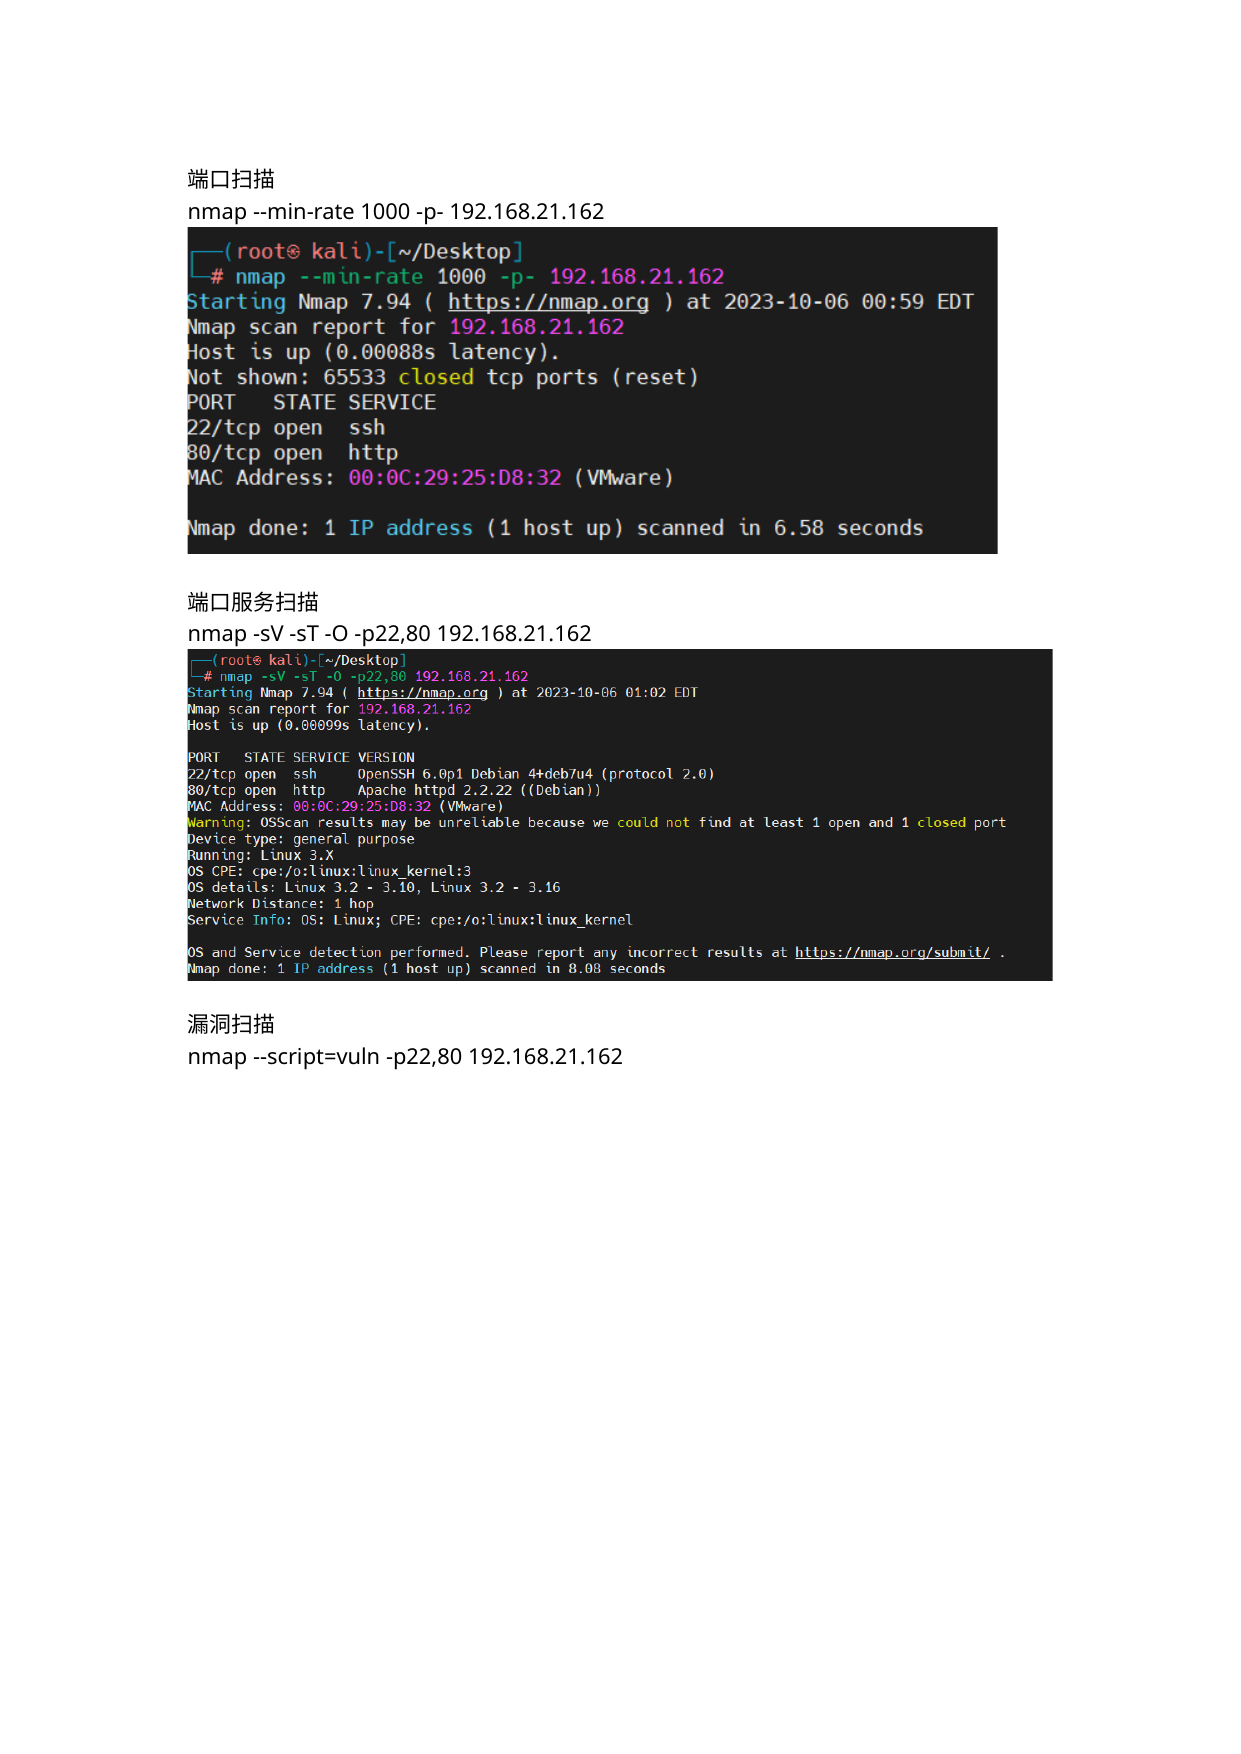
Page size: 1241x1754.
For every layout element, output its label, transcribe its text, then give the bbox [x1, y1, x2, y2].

text nmap --script=vuln -p22,80 192.168.21.162 [187, 1039, 1053, 1072]
text 端口服务扫描 [187, 584, 1053, 617]
text nmap --min-rate 1000 -p- 192.168.21.162 [187, 194, 1053, 227]
text nmap -sV -sT -O -p22,80 192.168.21.162 [187, 617, 1053, 649]
picture [187, 649, 1053, 981]
picture [187, 227, 998, 554]
text 漏洞扫描 [187, 1007, 1053, 1039]
text 端口扫描 [187, 162, 1053, 194]
